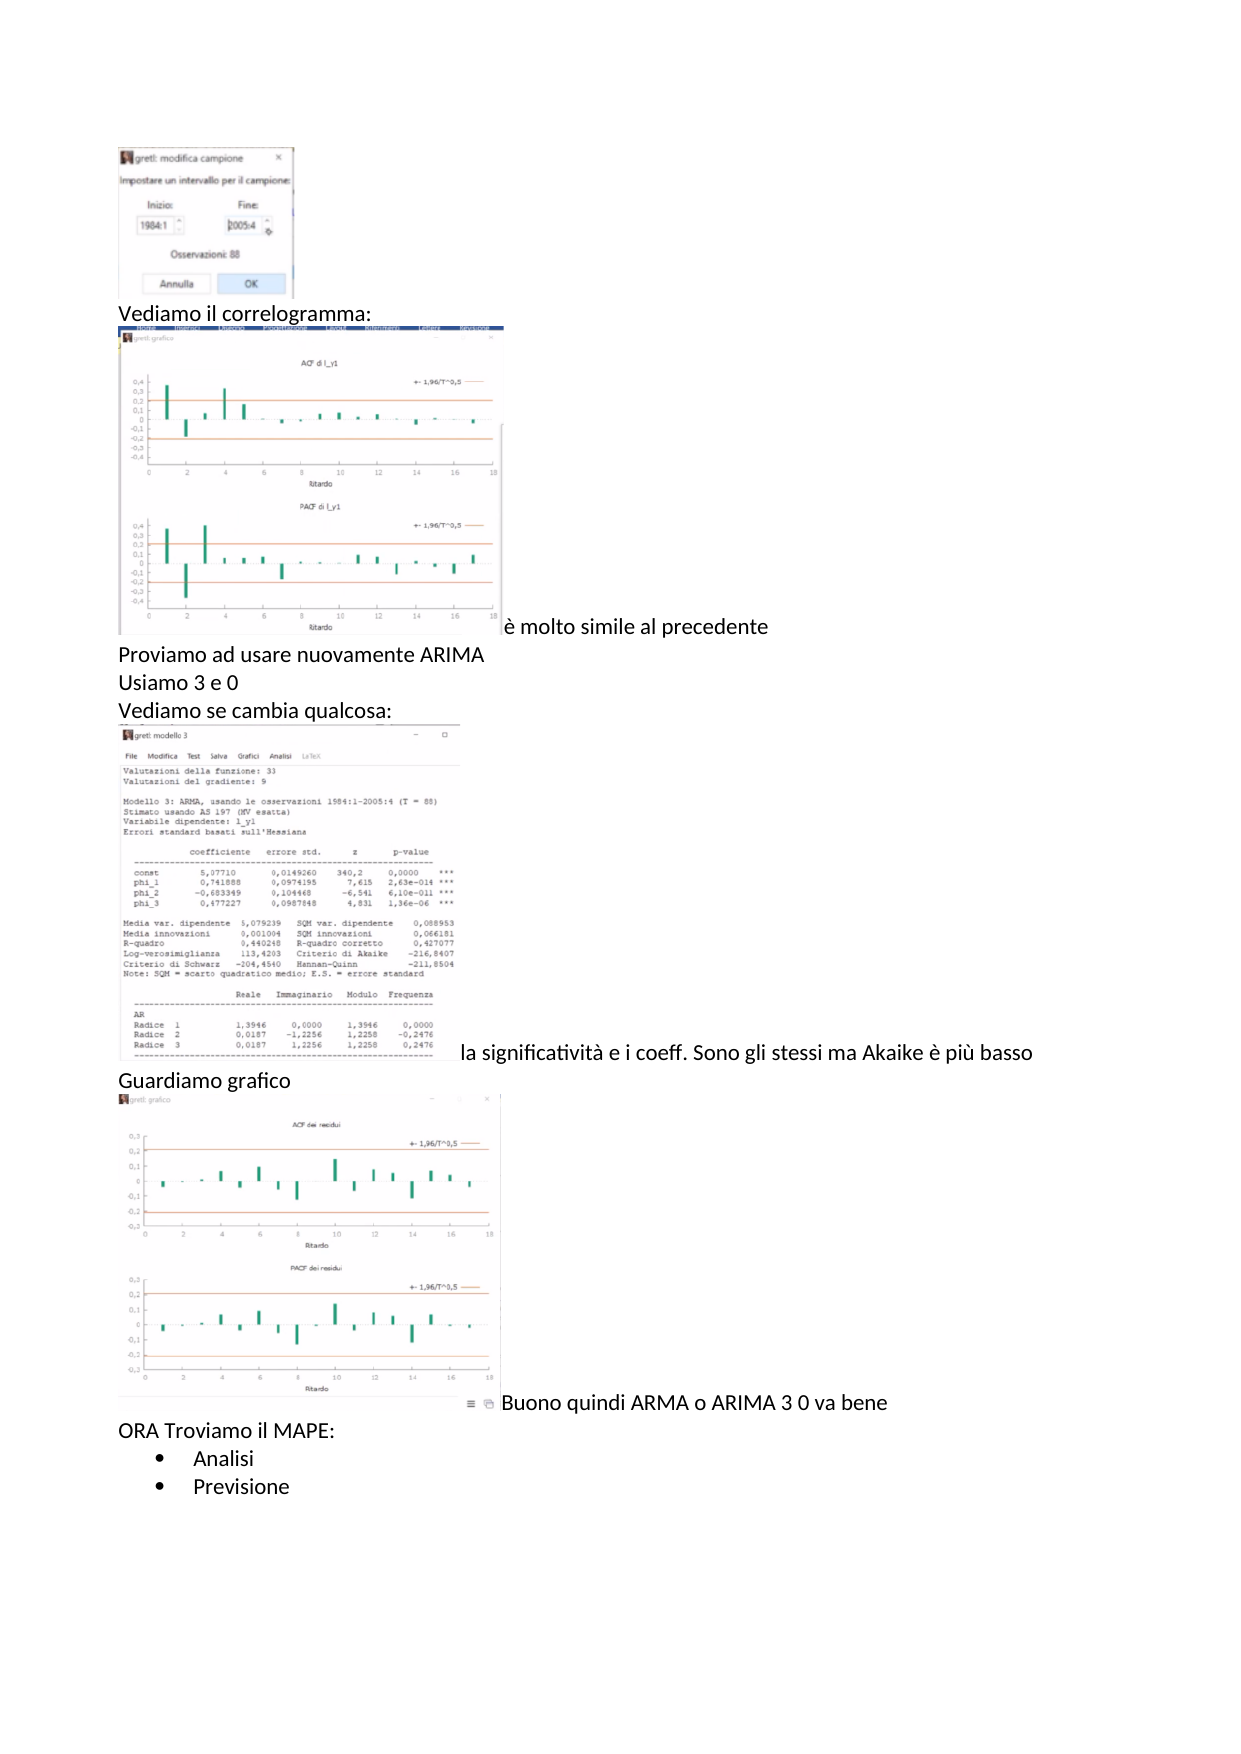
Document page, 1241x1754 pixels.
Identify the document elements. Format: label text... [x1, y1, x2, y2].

text Guardiamo grafico [118, 1067, 1122, 1094]
list Previsione [156, 1472, 1122, 1500]
picture [118, 326, 504, 635]
text Proviamo ad usare nuovamente ARIMA [118, 640, 1122, 668]
text ORA Troviamo il MAPE: [118, 1416, 1122, 1444]
text Vediamo se cambia qualcosa: [118, 696, 1122, 724]
text Vediamo il correlogramma: [118, 299, 1122, 327]
picture [118, 1094, 501, 1411]
picture [118, 724, 461, 1061]
list Analisi [156, 1444, 1122, 1472]
text Usiamo 3 e 0 [118, 668, 1122, 696]
picture [118, 147, 295, 299]
